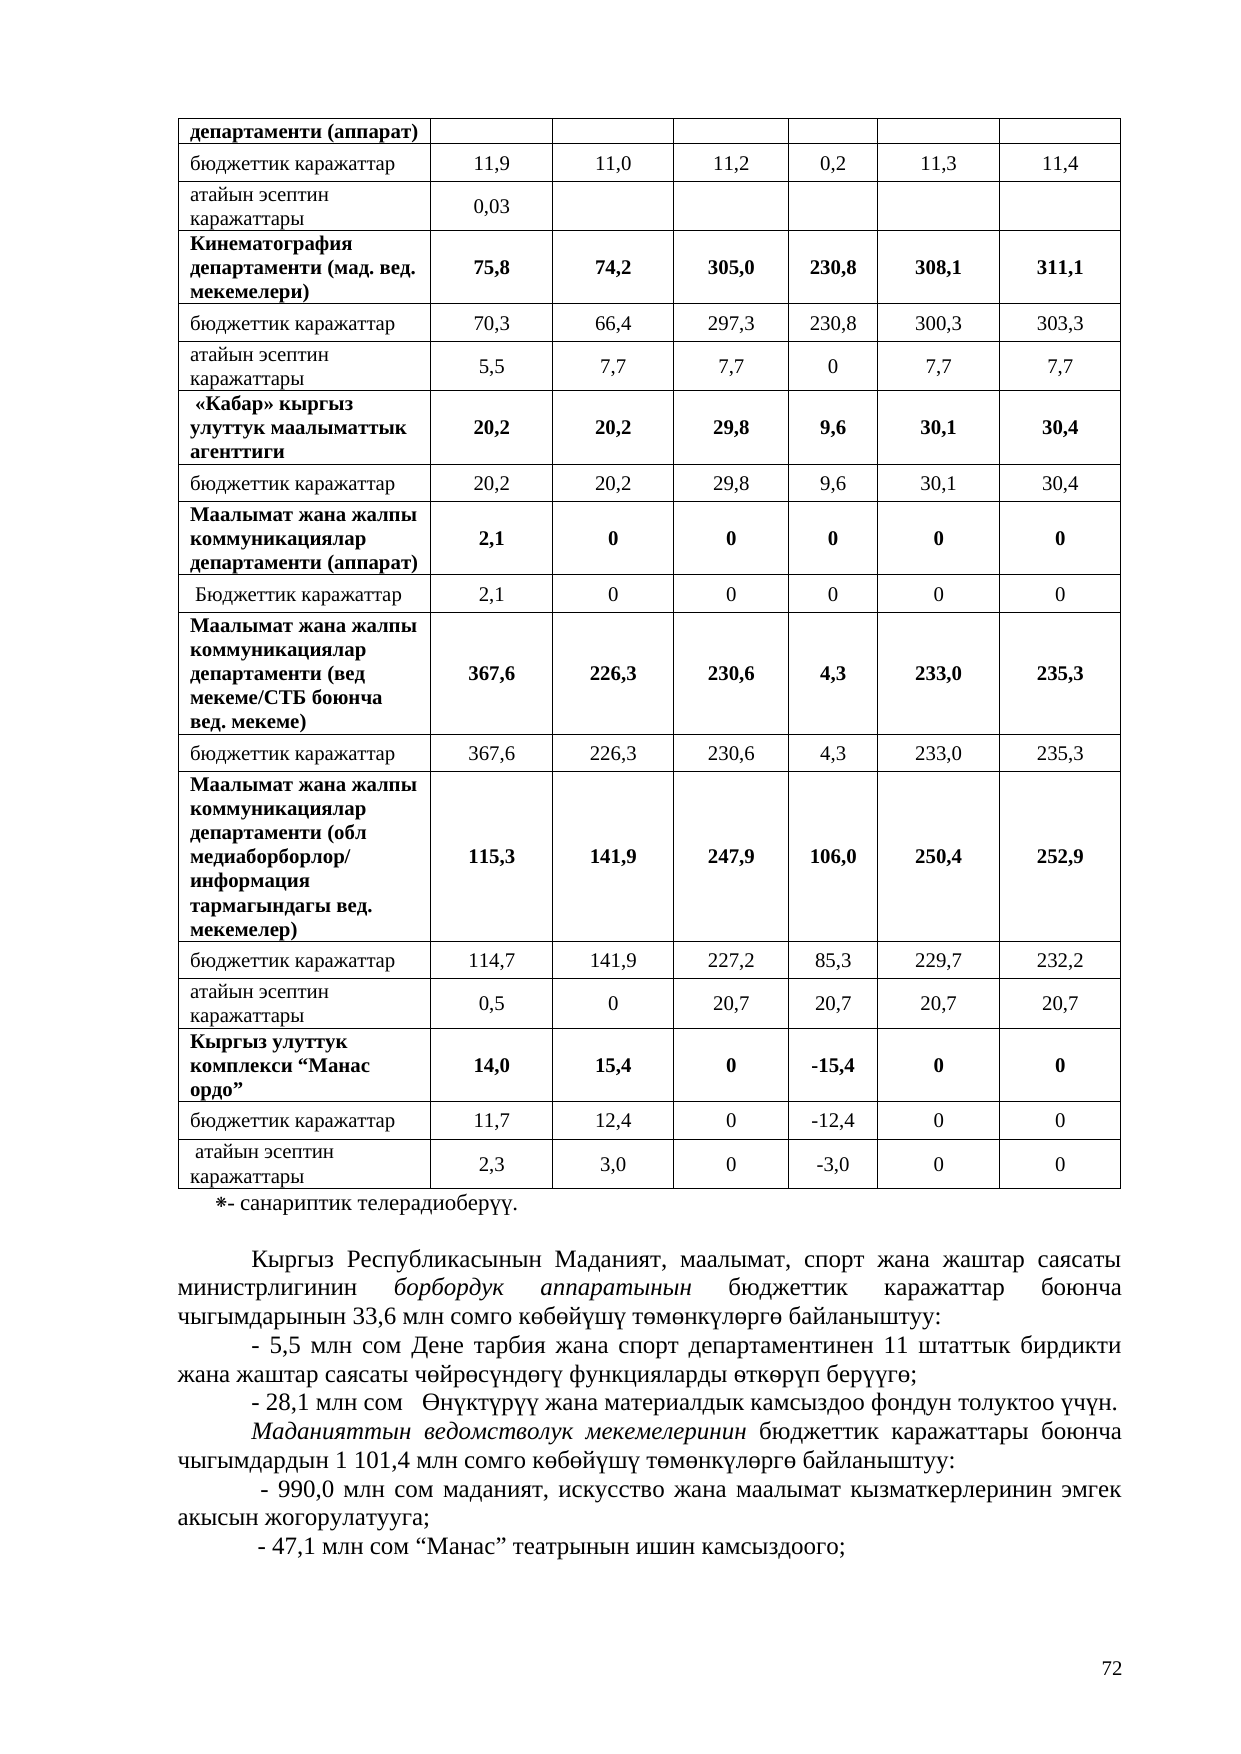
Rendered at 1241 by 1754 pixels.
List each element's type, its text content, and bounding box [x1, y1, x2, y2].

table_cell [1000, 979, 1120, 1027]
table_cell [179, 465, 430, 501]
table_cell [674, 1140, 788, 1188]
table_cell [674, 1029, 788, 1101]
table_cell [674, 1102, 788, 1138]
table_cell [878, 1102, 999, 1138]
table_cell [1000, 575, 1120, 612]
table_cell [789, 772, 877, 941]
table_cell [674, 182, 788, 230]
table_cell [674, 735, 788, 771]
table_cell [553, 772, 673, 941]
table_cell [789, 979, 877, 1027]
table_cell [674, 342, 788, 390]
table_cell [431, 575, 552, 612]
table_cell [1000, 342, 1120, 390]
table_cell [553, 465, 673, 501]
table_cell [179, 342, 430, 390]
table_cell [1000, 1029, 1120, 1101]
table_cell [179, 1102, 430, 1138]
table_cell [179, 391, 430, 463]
text ⁕- санариптик телерадиоберүү. [215, 1189, 1122, 1215]
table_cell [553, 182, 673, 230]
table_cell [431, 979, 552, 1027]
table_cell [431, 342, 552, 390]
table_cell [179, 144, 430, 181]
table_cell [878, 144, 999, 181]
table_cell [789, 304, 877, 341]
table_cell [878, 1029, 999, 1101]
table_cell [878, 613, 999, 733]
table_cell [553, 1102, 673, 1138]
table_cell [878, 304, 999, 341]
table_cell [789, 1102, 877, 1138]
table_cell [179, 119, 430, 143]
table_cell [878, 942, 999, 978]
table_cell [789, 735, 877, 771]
text - 28,1 млн сом Өнүктүрүү жана материалдык камсыздоо фондун толуктоо үчүн. [177, 1387, 1122, 1416]
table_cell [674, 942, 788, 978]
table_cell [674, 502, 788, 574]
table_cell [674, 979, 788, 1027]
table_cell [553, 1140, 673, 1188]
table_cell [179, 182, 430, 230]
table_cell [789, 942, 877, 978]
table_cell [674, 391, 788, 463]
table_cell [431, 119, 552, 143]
text - 47,1 млн сом “Манас” театрынын ишин камсыздоого; [177, 1531, 1122, 1560]
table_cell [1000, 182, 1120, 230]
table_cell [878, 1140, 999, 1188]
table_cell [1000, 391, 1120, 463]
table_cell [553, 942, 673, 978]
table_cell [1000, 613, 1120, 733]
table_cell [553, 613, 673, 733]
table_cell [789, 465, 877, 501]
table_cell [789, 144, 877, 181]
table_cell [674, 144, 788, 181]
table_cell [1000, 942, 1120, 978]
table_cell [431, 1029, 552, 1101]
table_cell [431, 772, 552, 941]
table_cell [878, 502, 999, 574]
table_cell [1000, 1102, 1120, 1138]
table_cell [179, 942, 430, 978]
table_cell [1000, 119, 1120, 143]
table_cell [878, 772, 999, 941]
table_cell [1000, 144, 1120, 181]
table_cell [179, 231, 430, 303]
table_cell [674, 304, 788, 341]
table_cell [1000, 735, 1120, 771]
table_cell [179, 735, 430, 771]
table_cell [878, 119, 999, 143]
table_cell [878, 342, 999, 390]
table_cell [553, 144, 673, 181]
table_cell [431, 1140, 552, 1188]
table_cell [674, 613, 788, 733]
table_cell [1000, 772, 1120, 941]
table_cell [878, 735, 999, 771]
text - 5,5 млн сом Дене тарбия жана спорт департаментинен 11 штаттык бирдикти жана жаштар саясаты чөйрөсүндөгү функцияларды ѳткѳрүп берүүгө; [177, 1330, 1122, 1387]
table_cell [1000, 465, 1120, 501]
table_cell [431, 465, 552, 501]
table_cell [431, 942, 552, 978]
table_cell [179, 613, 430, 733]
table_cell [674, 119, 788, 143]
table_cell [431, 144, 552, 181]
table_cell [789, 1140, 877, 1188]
text Маданияттын ведомстволук мекемелеринин бюджеттик каражаттары боюнча чыгымдардын 1 101,4 млн сомго көбөйүшү төмөнкүлөргө байланыштуу: [177, 1416, 1122, 1474]
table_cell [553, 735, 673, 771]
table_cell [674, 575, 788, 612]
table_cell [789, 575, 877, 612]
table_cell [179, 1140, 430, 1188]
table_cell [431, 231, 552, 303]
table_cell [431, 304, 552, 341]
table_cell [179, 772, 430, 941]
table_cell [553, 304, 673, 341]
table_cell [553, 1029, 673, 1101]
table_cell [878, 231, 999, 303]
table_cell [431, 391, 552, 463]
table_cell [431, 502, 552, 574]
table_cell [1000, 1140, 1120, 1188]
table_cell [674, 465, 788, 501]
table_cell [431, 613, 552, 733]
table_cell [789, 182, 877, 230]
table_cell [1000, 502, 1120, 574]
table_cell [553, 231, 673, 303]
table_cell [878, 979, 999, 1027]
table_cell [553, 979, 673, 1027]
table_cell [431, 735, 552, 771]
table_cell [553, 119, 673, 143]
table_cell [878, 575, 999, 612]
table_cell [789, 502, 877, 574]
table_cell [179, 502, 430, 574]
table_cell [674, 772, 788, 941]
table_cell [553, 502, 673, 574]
text - 990,0 млн сом маданият, искусство жана маалымат кызматкерлеринин эмгек акысын жогорулатууга; [177, 1474, 1122, 1531]
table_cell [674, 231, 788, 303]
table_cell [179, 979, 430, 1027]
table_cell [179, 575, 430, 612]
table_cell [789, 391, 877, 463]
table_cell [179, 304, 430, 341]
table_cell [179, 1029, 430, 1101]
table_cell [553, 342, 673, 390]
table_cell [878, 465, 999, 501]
text Кыргыз Республикасынын Маданият, маалымат, спорт жана жаштар саясаты министрлигинин борбордук аппаратынын бюджеттик каражаттар боюнча чыгымдарынын 33,6 млн сомго көбөйүшү төмөнкүлөргө байланыштуу: [177, 1244, 1122, 1330]
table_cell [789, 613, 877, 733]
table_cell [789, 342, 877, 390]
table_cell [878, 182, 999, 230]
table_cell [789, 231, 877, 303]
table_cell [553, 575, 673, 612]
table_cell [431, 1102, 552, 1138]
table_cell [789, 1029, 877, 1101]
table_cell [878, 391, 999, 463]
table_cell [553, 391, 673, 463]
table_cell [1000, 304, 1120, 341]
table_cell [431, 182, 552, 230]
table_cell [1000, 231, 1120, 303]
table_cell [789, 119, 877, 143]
